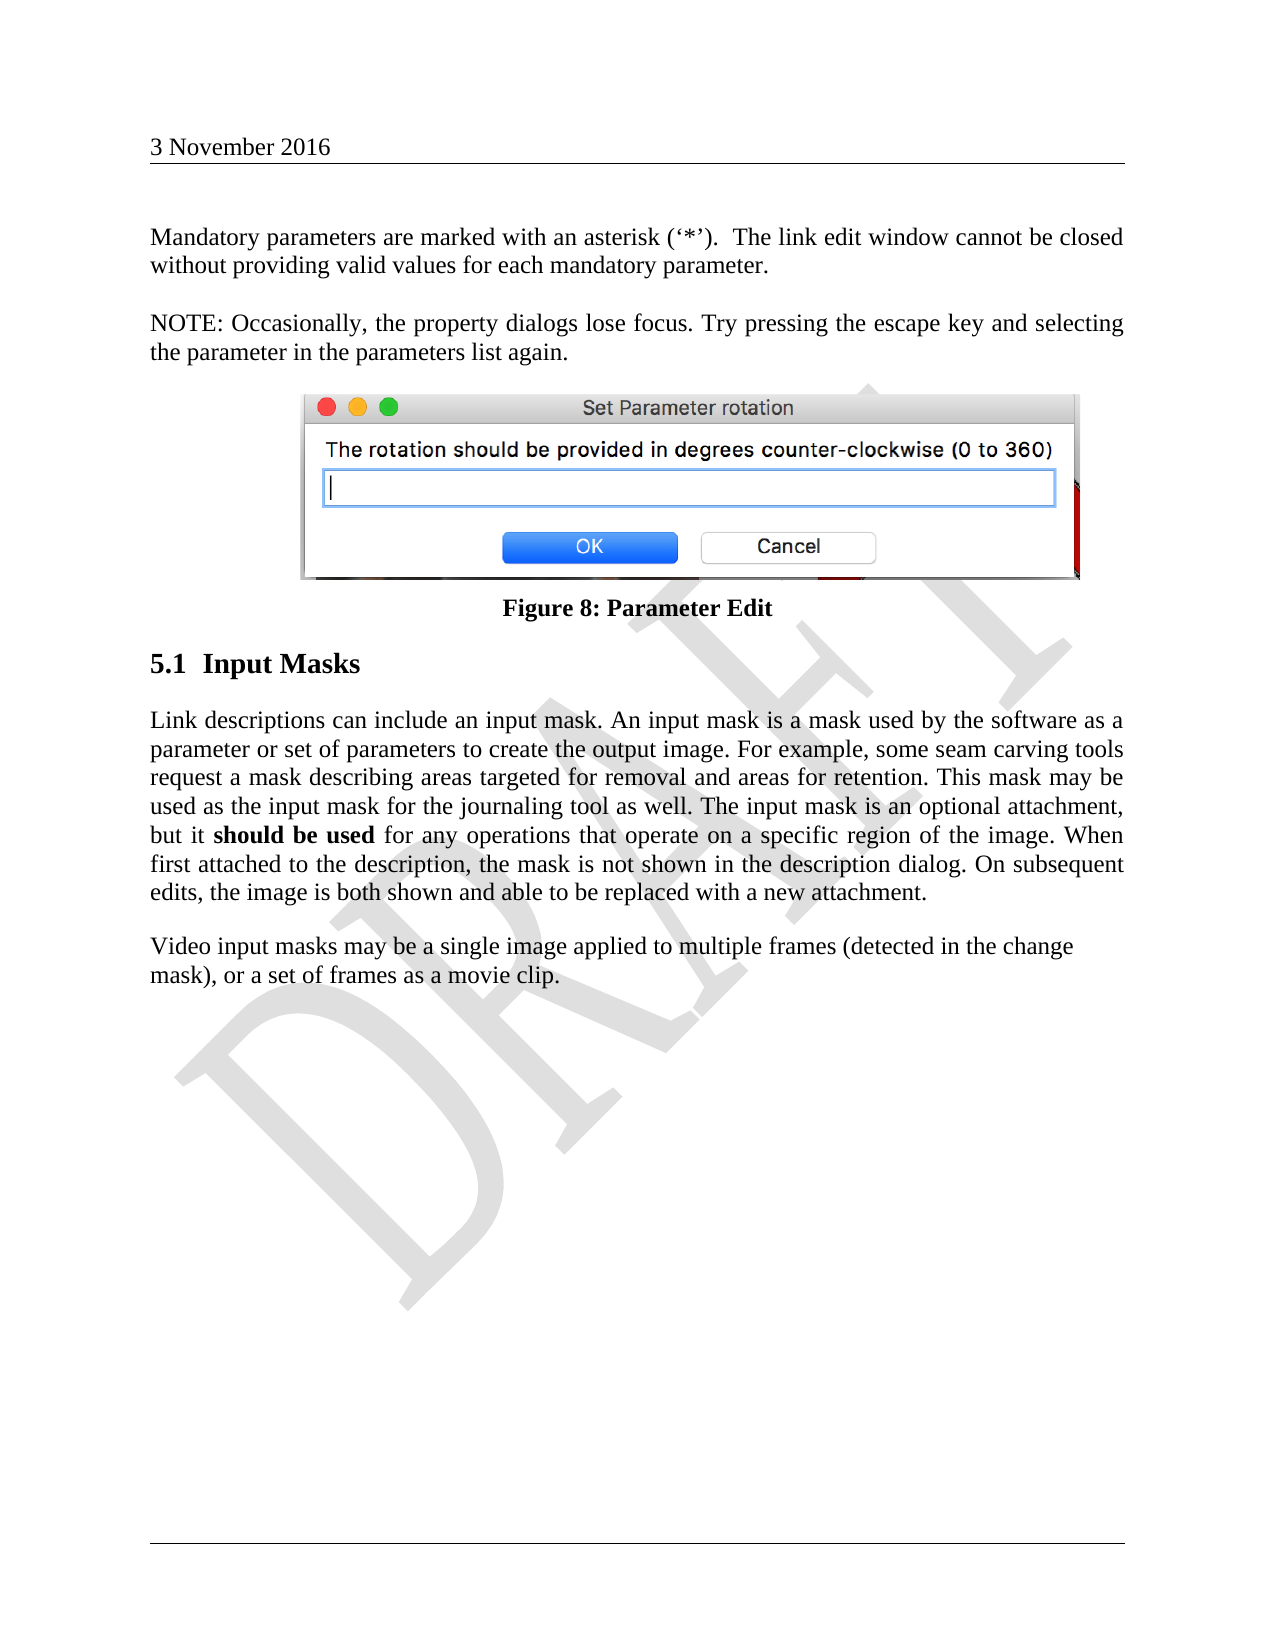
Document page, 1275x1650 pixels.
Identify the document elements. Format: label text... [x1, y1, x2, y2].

subtitle Input Masks [150, 646, 1125, 680]
text NOTE: Occasionally, the property dialogs lose focus. Try pressing the escape key and selecting the parameter in the parameters list again. [150, 308, 1125, 366]
text Video input masks may be a single image applied to multiple frames (detected in the change mask), or a set of frames as a movie clip. [150, 931, 1125, 989]
picture [300, 394, 1081, 581]
text Link descriptions can include an input mask. An input mask is a mask used by the software as a parameter or set of parameters to create the output image. For example, some seam carving tools request a mask describing areas targeted for removal and areas for retention. This mask may be used as the input mask for the journaling tool as well. The input mask is an optional attachment, but it should be used for any operations that operate on a specific region of the image. When first attached to the description, the mask is not shown in the description dialog. On subsequent edits, the image is both shown and able to be replaced with a new attachment. [150, 705, 1125, 906]
text Figure 8: Parameter Edit [150, 593, 1125, 621]
text Mandatory parameters are marked with an asterisk (‘*’). The link edit window cannot be closed without providing valid values for each mandatory parameter. [150, 222, 1125, 279]
